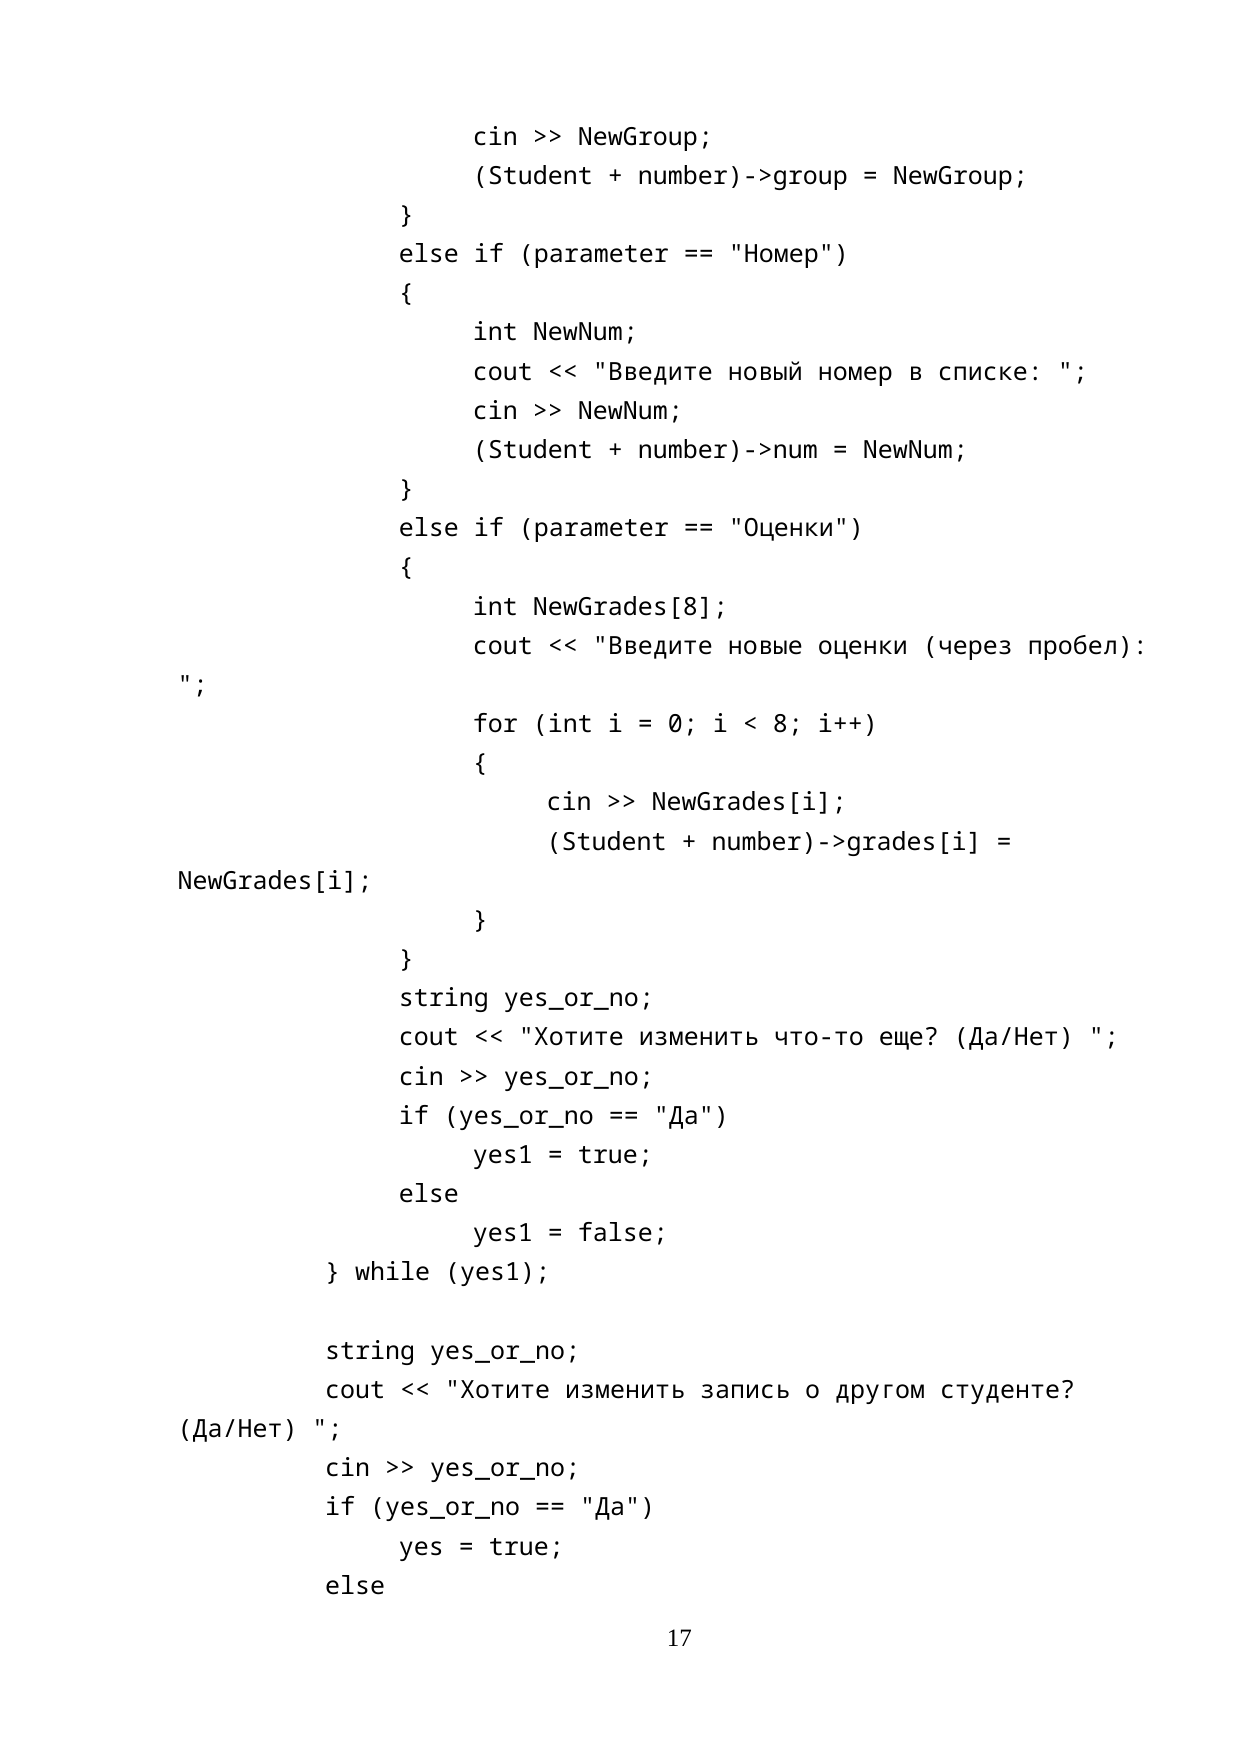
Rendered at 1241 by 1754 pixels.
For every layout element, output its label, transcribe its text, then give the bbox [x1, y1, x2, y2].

text cin >> NewGroup; [177, 118, 1181, 152]
text cin >> NewGrades[i]; [177, 784, 1181, 818]
text { [177, 745, 1181, 779]
text string yes_or_no; [177, 1332, 1181, 1366]
text string yes_or_no; [177, 980, 1181, 1014]
text yes = true; [177, 1528, 1181, 1562]
text cin >> yes_or_no; [177, 1058, 1181, 1092]
text { [177, 549, 1181, 583]
text cout << "Введите новые оценки (через пробел): "; [177, 627, 1181, 701]
text cout << "Хотите изменить что-то еще? (Да/Нет) "; [177, 1019, 1181, 1053]
text (Student + number)->grades[i] = NewGrades[i]; [177, 823, 1181, 896]
text for (int i = 0; i < 8; i++) [177, 706, 1181, 740]
text cin >> yes_or_no; [177, 1450, 1181, 1484]
text if (yes_or_no == "Да") [177, 1489, 1181, 1523]
text else [177, 1567, 1181, 1601]
text (Student + number)->group = NewGroup; [177, 157, 1181, 191]
text { [177, 275, 1181, 309]
text else [177, 1176, 1181, 1210]
text yes1 = true; [177, 1136, 1181, 1171]
text int NewGrades[8]; [177, 588, 1181, 622]
text } while (yes1); [177, 1254, 1181, 1288]
text if (yes_or_no == "Да") [177, 1097, 1181, 1131]
text yes1 = false; [177, 1215, 1181, 1249]
text cout << "Введите новый номер в списке: "; [177, 353, 1181, 387]
text } [177, 901, 1181, 936]
text cout << "Хотите изменить запись о другом студенте? (Да/Нет) "; [177, 1371, 1181, 1445]
text else if (parameter == "Оценки") [177, 510, 1181, 544]
text (Student + number)->num = NewNum; [177, 431, 1181, 466]
text int NewNum; [177, 314, 1181, 348]
text } [177, 941, 1181, 975]
text cin >> NewNum; [177, 392, 1181, 426]
text } [177, 196, 1181, 231]
text } [177, 471, 1181, 505]
text else if (parameter == "Номер") [177, 236, 1181, 270]
